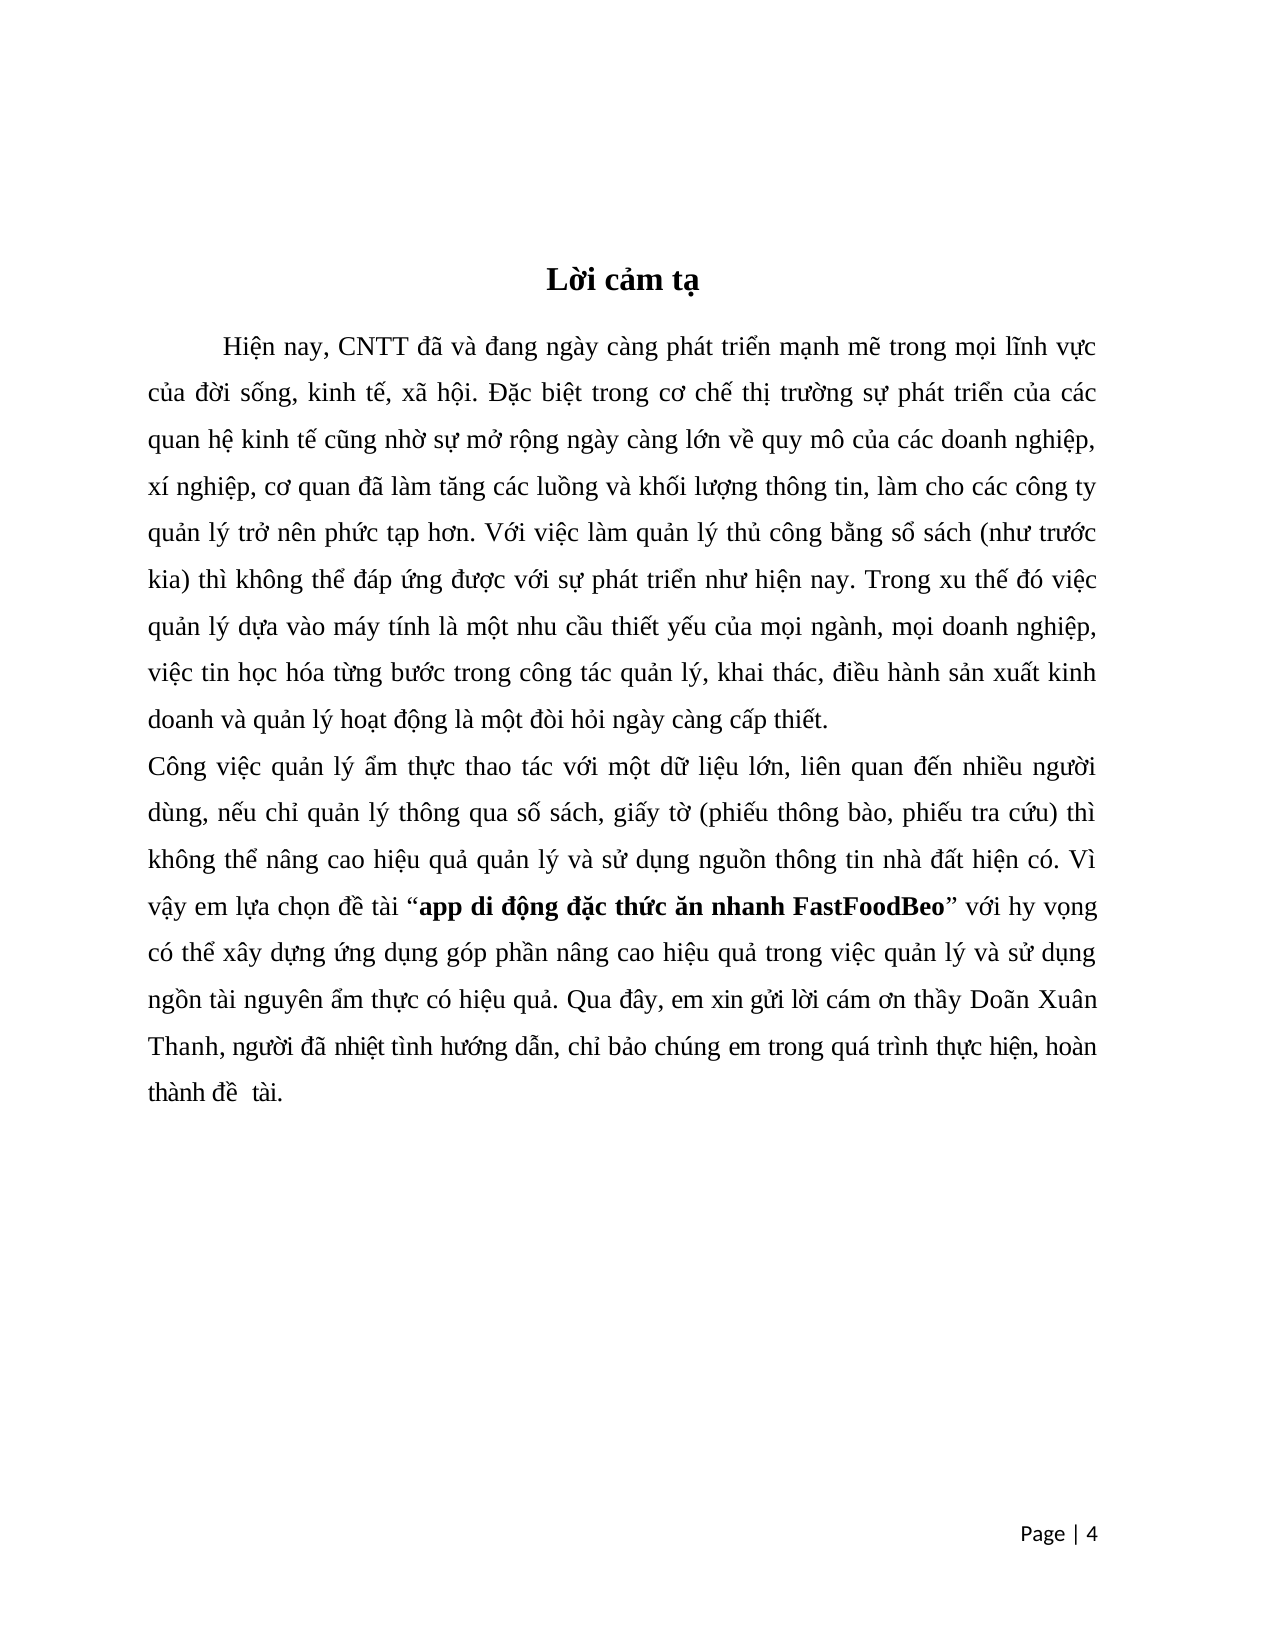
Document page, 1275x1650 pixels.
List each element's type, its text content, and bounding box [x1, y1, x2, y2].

subtitle Lời cảm tạ [148, 260, 1098, 298]
list Công việc quản lý ẩm thực thao tác với một dữ liệu lớn, liên quan đến nhiều người dùng, nếu chỉ quản lý thông qua số sách, giấy tờ (phiếu thông bào, phiếu tra cứu) thì không thể nâng cao hiệu quả quản lý và sử dụng nguồn thông tin nhà đất hiện có. Vì vậy em lựa chọn đề tài “app di động đặc thức ăn nhanh FastFoodBeo” với hy vọng có thể xây dựng ứng dụng góp phần nâng cao hiệu quả trong việc quản lý và sử dụng ngồn tài nguyên ẩm thực có hiệu quả. Qua đây, em xin gửi lời cám ơn thầy Doãn Xuân Thanh, người đã nhiệt tình hướng dẫn, chỉ bảo chúng em trong quá trình thực hiện, hoàn thành đề tài. [148, 750, 1098, 1107]
list Hiện nay, CNTT đã và đang ngày càng phát triển mạnh mẽ trong mọi lĩnh vực của đời sống, kinh tế, xã hội. Đặc biệt trong cơ chế thị trường sự phát triển của các quan hệ kinh tế cũng nhờ sự mở rộng ngày càng lớn về quy mô của các doanh nghiệp, xí nghiệp, cơ quan đã làm tăng các luồng và khối lượng thông tin, làm cho các công ty quản lý trở nên phức tạp hơn. Với việc làm quản lý thủ công bằng sổ sách (như trước kia) thì không thể đáp ứng được với sự phát triển như hiện nay. Trong xu thế đó việc quản lý dựa vào máy tính là một nhu cầu thiết yếu của mọi ngành, mọi doanh nghiệp, việc tin học hóa từng bước trong công tác quản lý, khai thác, điều hành sản xuất kinh doanh và quản lý hoạt động là một đòi hỏi ngày càng cấp thiết. [148, 330, 1098, 734]
